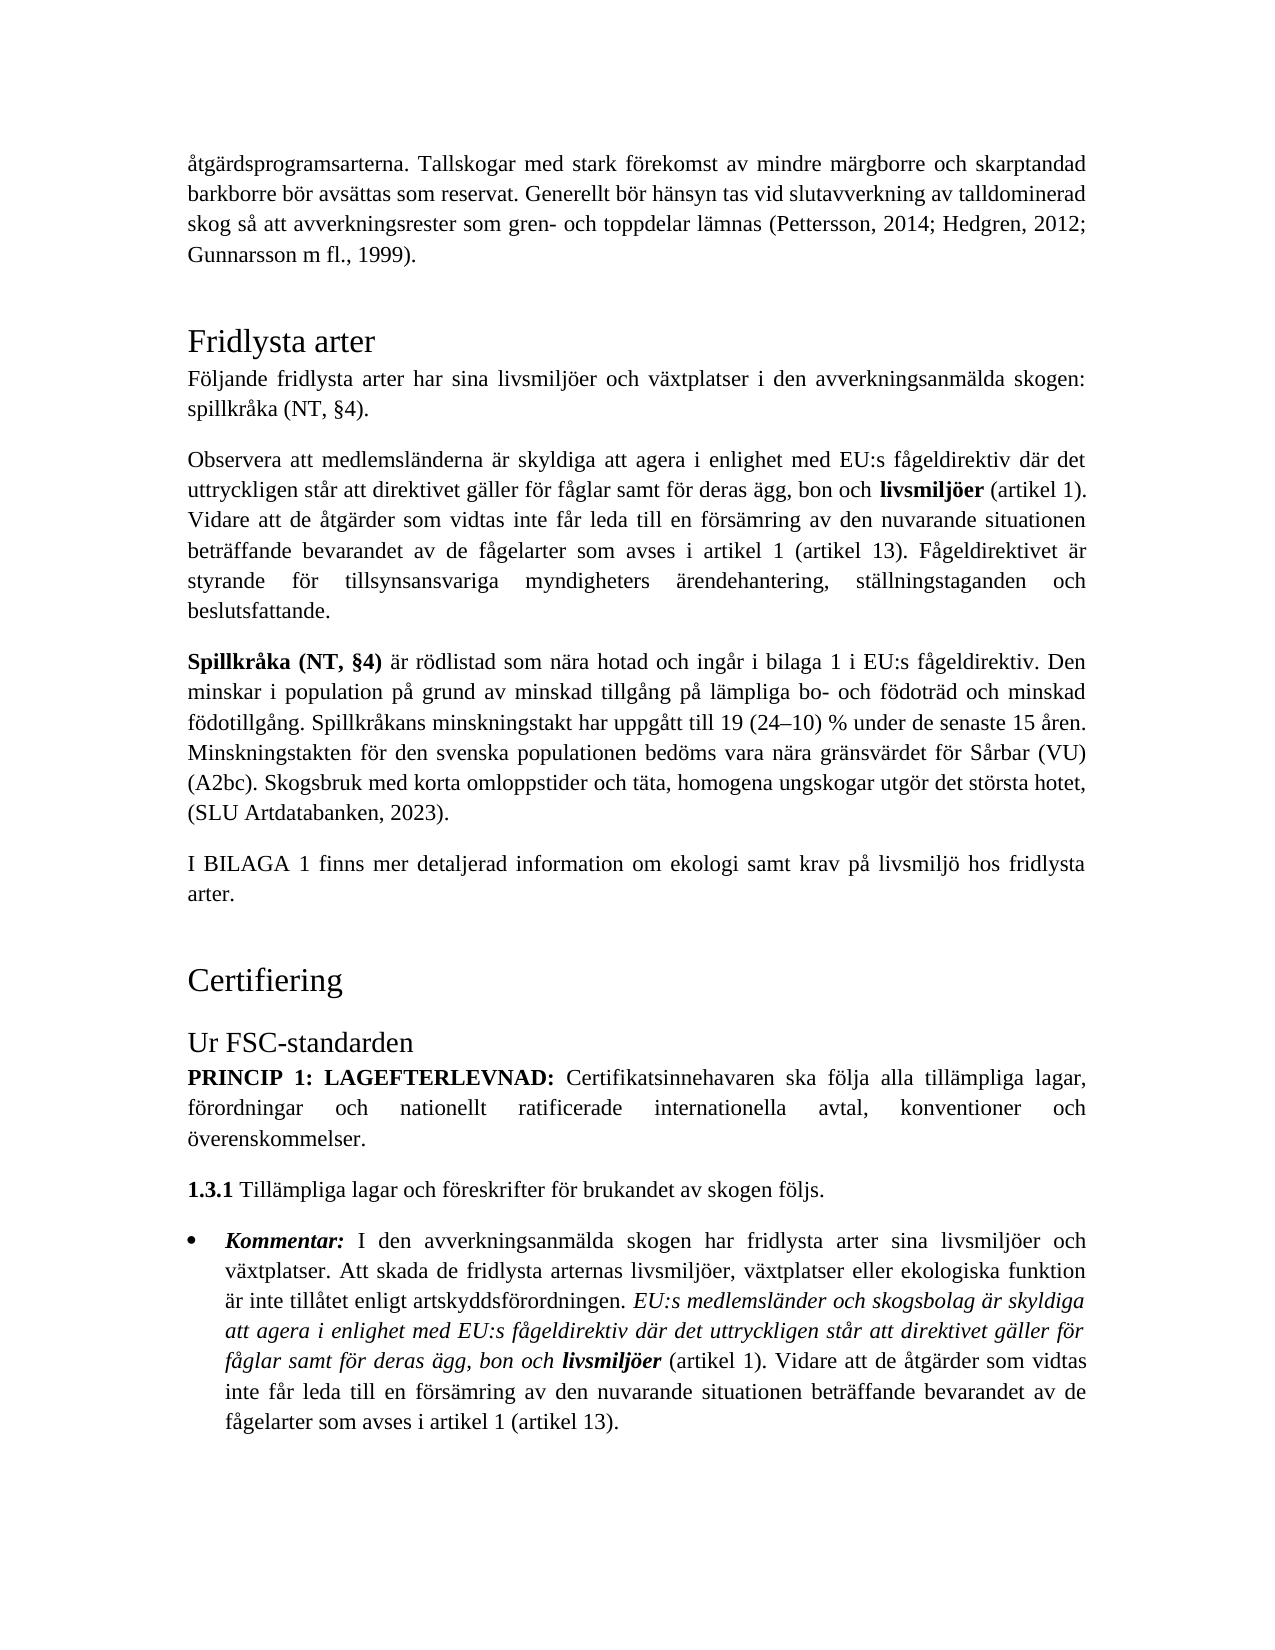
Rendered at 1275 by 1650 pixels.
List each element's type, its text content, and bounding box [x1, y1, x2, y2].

text Observera att medlemsländerna är skyldiga att agera i enlighet med EU:s fågeldirektiv där det uttryckligen står att direktivet gäller för fåglar samt för deras ägg, bon och livsmiljöer (artikel 1). Vidare att de åtgärder som vidtas inte får leda till en försämring av den nuvarande situationen beträffande bevarandet av de fågelarter som avses i artikel 1 (artikel 13). Fågeldirektivet är styrande för tillsynsansvariga myndigheters ärendehantering, ställningstaganden och beslutsfattande. [187, 446, 1087, 623]
text I BILAGA 1 finns mer detaljerad information om ekologi samt krav på livsmiljö hos fridlysta arter. [187, 850, 1087, 907]
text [187, 150, 1087, 267]
text Spillkråka (NT, §4) är rödlistad som nära hotad och ingår i bilaga 1 i EU:s fågeldirektiv. Den minskar i population på grund av minskad tillgång på lämpliga bo- och födoträd och minskad födotillgång. Spillkråkans minskningstakt har uppgått till 19 (24–10) % under de senaste 15 åren. Minskningstakten för den svenska populationen bedöms vara nära gränsvärdet för Sårbar (VU) (A2bc). Skogsbruk med korta omloppstider och täta, homogena ungskogar utgör det största hotet, (SLU Artdatabanken, 2023). [187, 648, 1087, 826]
text 1.3.1 Tillämpliga lagar och föreskrifter för brukandet av skogen följs. [187, 1176, 1087, 1202]
subtitle Ur FSC-standarden [187, 1026, 1087, 1059]
text Följande fridlysta arter har sina livsmiljöer och växtplatser i den avverkningsanmälda skogen: spillkråka (NT, §4). [187, 365, 1087, 421]
subtitle Fridlysta arter [187, 321, 1087, 359]
text PRINCIP 1: LAGEFTERLEVNAD: Certifikatsinnehavaren ska följa alla tillämpliga lagar, förordningar och nationellt ratificerade internationella avtal, konventioner och överenskommelser. [187, 1064, 1087, 1151]
list Kommentar: I den avverkningsanmälda skogen har fridlysta arter sina livsmiljöer och växtplatser. Att skada de fridlysta arternas livsmiljöer, växtplatser eller ekologiska funktion är inte tillåtet enligt artskyddsförordningen. EU:s medlemsländer och skogsbolag är skyldiga att agera i enlighet med EU:s fågeldirektiv där det uttryckligen står att direktivet gäller för fåglar samt för deras ägg, bon och livsmiljöer (artikel 1). Vidare att de åtgärder som vidtas inte får leda till en försämring av den nuvarande situationen beträffande bevarandet av de fågelarter som avses i artikel 1 (artikel 13). [187, 1227, 1087, 1434]
subtitle Certifiering [187, 961, 1087, 999]
